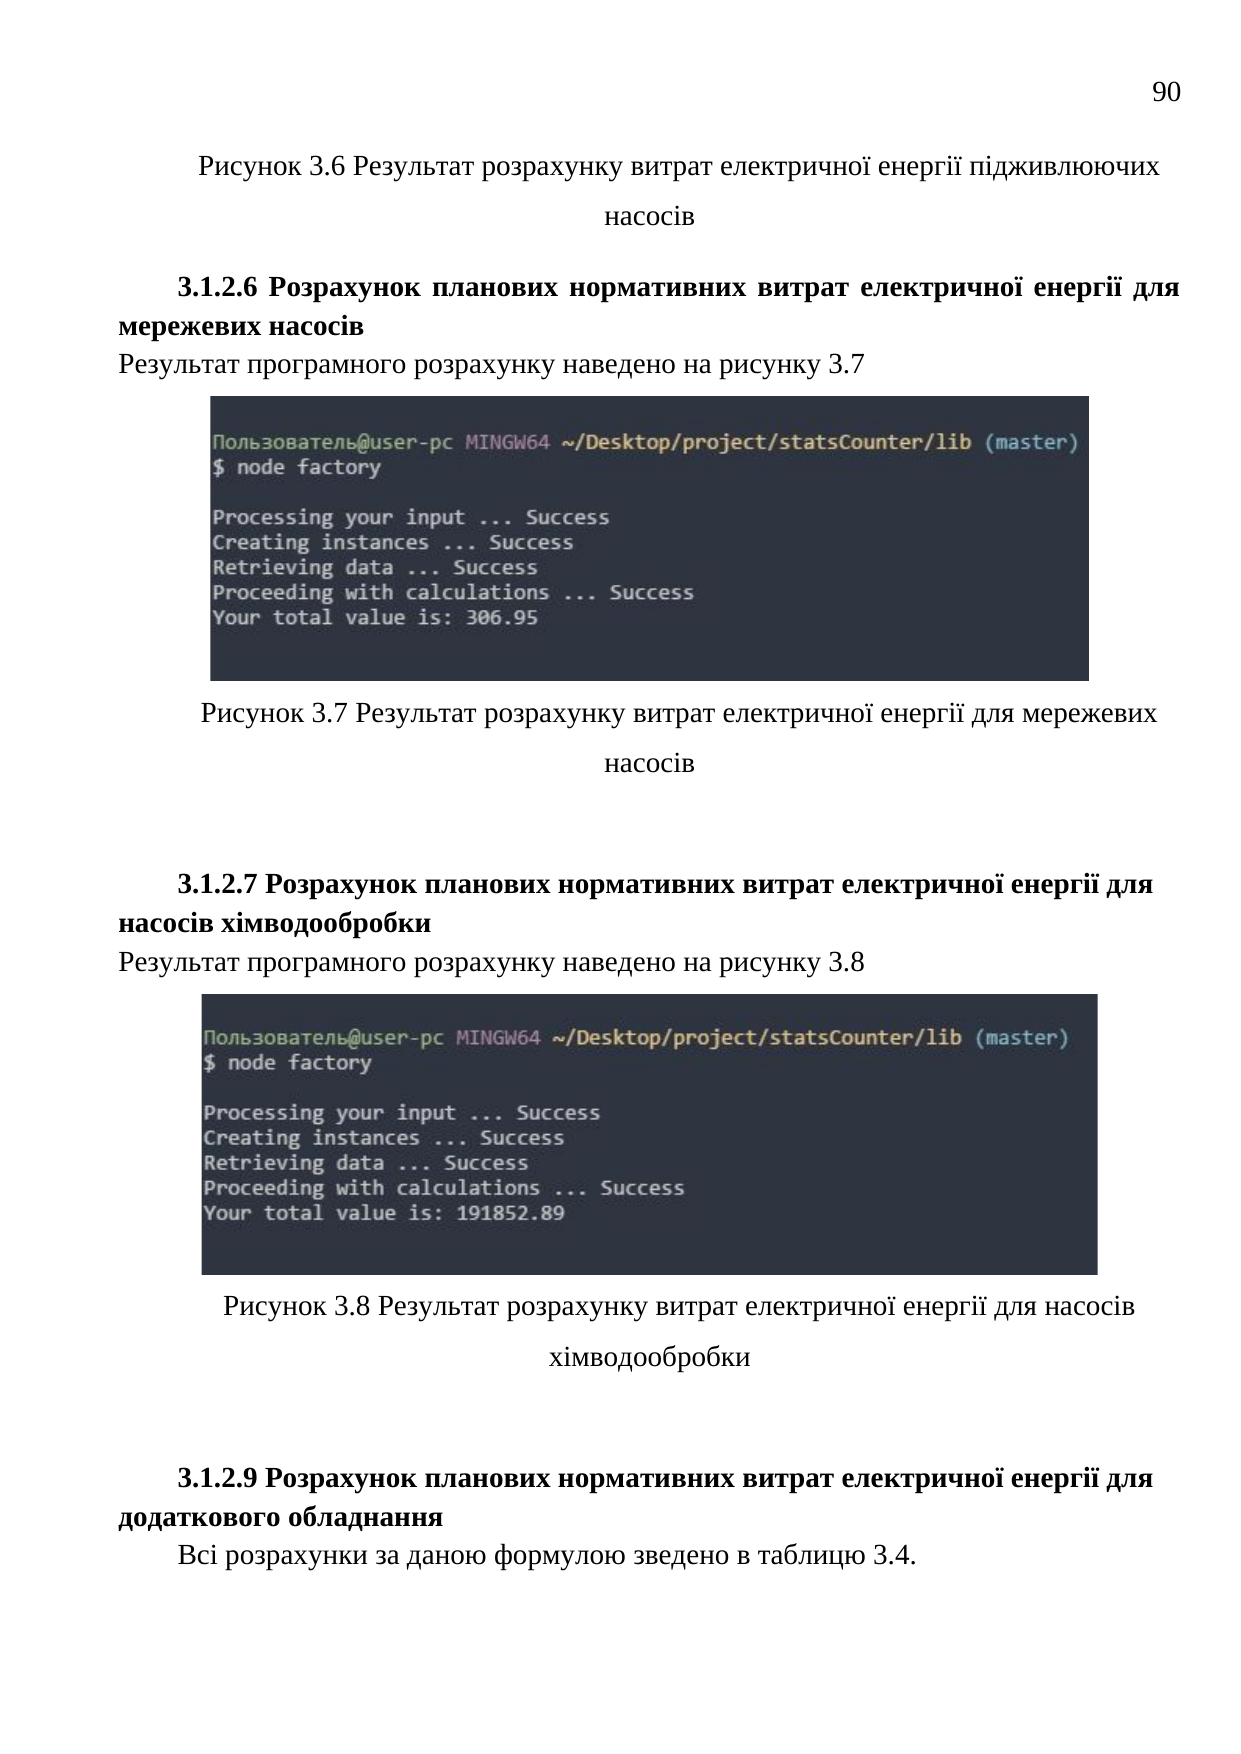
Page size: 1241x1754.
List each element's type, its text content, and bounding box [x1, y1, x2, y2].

subtitle 3.1.2.9 Розрахунок планових нормативних витрат електричної енергії для додаткового обладнання [118, 1460, 1181, 1532]
subtitle 3.1.2.7 Розрахунок планових нормативних витрат електричної енергії для насосів хімводообробки [118, 867, 1181, 939]
text Всі розрахунки за даною формулою зведено в таблицю 3.4. [118, 1537, 1181, 1571]
text Рисунок 3.7 Результат розрахунку витрат електричної енергії для мережевих насосів [118, 695, 1181, 779]
subtitle 3.1.2.6 Розрахунок планових нормативних витрат електричної енергії для мережевих насосів [118, 269, 1181, 341]
text Рисунок 3.8 Результат розрахунку витрат електричної енергії для насосів хімводообробки [118, 1288, 1181, 1372]
picture [201, 994, 1098, 1275]
picture [210, 396, 1089, 681]
text Рисунок 3.6 Результат розрахунку витрат електричної енергії підживлюючих насосів [118, 148, 1181, 232]
text Результат програмного розрахунку наведено на рисунку 3.7 [118, 346, 1181, 380]
text Результат програмного розрахунку наведено на рисунку 3.8 [118, 944, 1181, 977]
